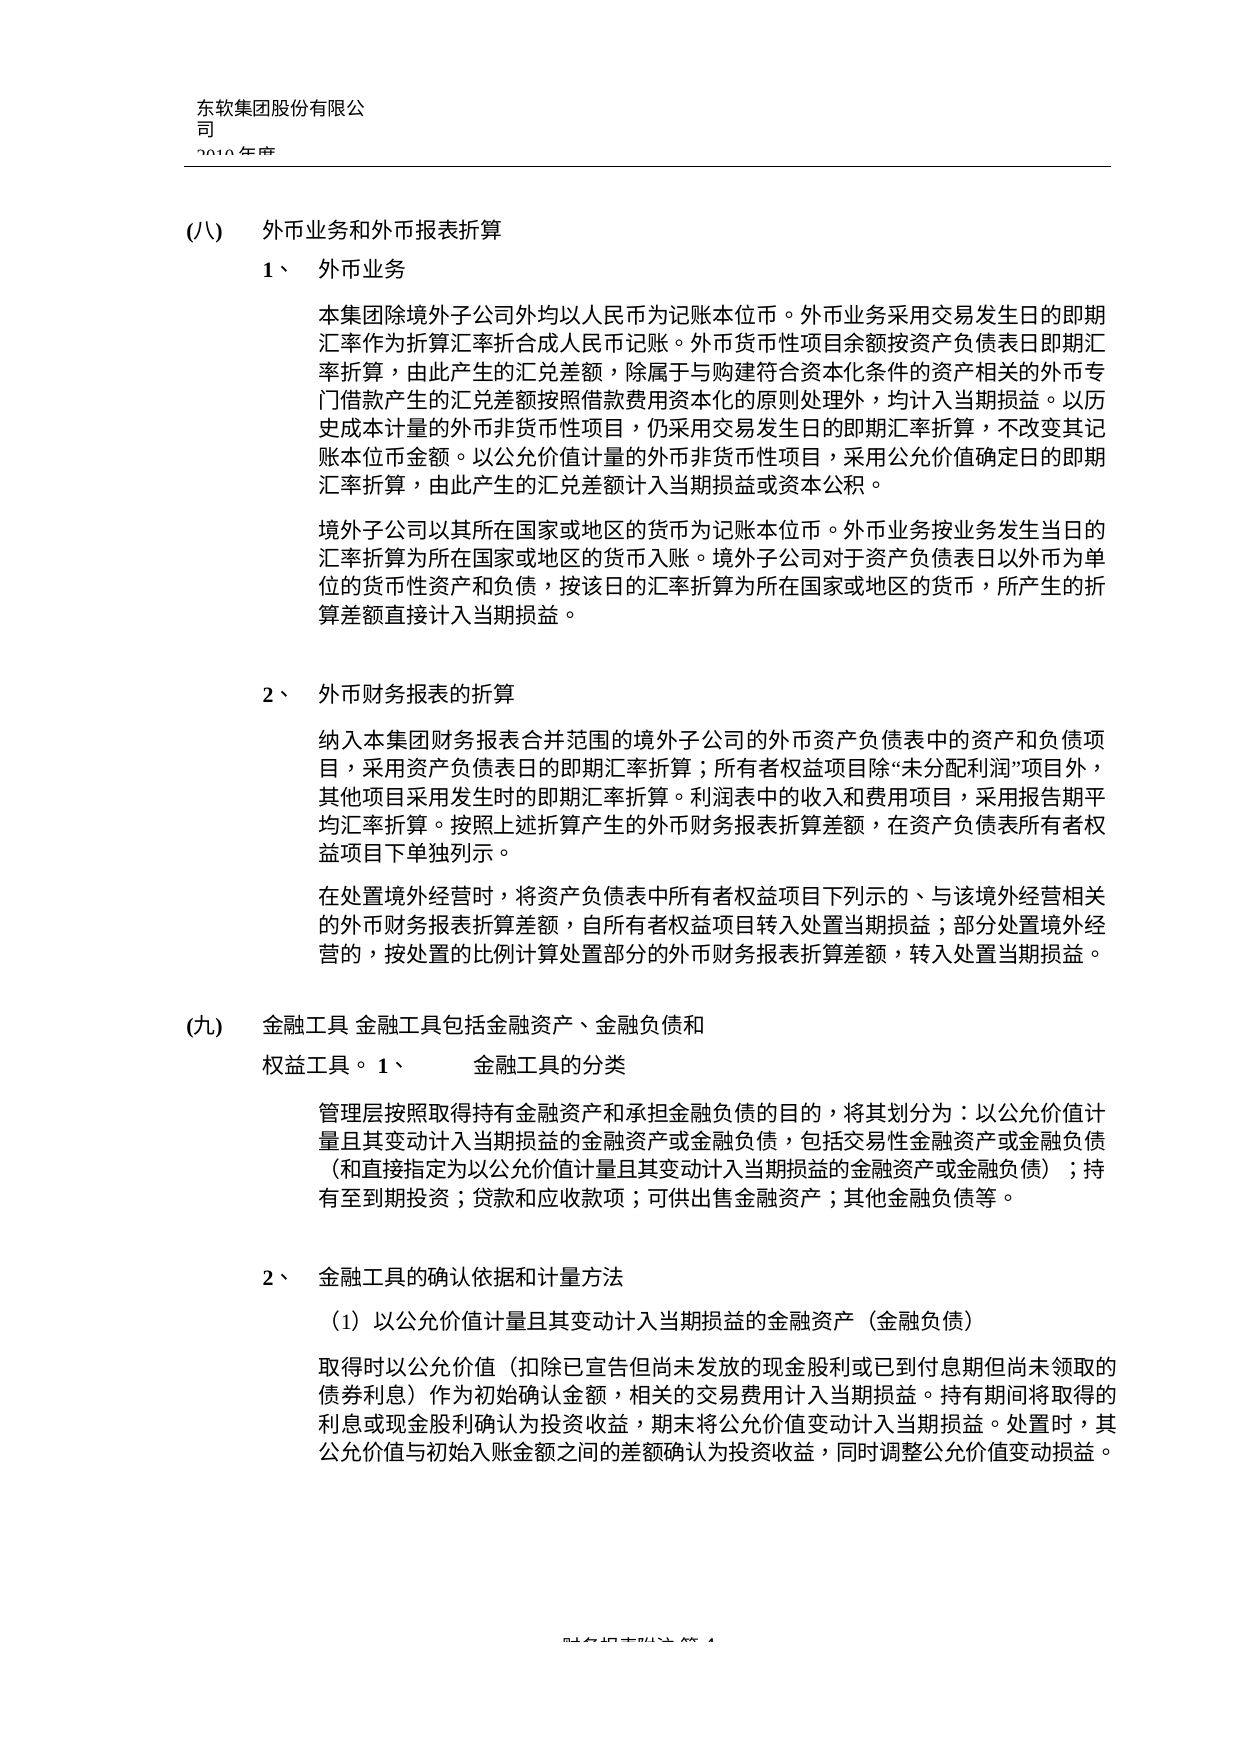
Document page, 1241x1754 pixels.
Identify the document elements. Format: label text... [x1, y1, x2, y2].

text (八) 外币业务和外币报表折算 [186, 215, 1130, 245]
text 2、 金融工具的确认依据和计量方法 [262, 1262, 1130, 1292]
text （1）以公允价值计量且其变动计入当期损益的金融资产（金融负债） [319, 1306, 1130, 1336]
text 本集团除境外子公司外均以人民币为记账本位币。外币业务采用交易发生日的即期 汇率作为折算汇率折合成人民币记账。外币货币性项目余额按资产负债表日即期汇 率折算，由此产生的汇兑差额，除属于与购建符合资本化条件的资产相关的外币专 门借款产生的汇兑差额按照借款费用资本化的原则处理外，均计入当期损益。以历 史成本计量的外币非货币性项目，仍采用交易发生日的即期汇率折算，不改变其记 账本位币金额。以公允价值计量的外币非货币性项目，采用公允价值确定日的即期 汇率折算，由此产生的汇兑差额计入当期损益或资本公积。 [319, 301, 1108, 499]
text 在处置境外经营时，将资产负债表中所有者权益项目下列示的、与该境外经营相关 的外币财务报表折算差额，自所有者权益项目转入处置当期损益；部分处置境外经 营的，按处置的比例计算处置部分的外币财务报表折算差额，转入处置当期损益。 [319, 881, 1108, 969]
text （和直接指定为以公允价值计量且其变动计入当期损益的金融资产或金融负债）；持 有至到期投资；贷款和应收款项；可供出售金融资产；其他金融负债等。 [319, 1155, 1108, 1212]
text 取得时以公允价值（扣除已宣告但尚未发放的现金股利或已到付息期但尚未领取的 债券利息）作为初始确认金额，相关的交易费用计入当期损益。持有期间将取得的 利息或现金股利确认为投资收益，期末将公允价值变动计入当期损益。处置时，其 公允价值与初始入账金额之间的差额确认为投资收益，同时调整公允价值变动损益。 [319, 1353, 1119, 1466]
text 管理层按照取得持有金融资产和承担金融负债的目的，将其划分为：以公允价值计 量且其变动计入当期损益的金融资产或金融负债，包括交易性金融资产或金融负债 [319, 1098, 1108, 1155]
text 纳入本集团财务报表合并范围的境外子公司的外币资产负债表中的资产和负债项 目，采用资产负债表日的即期汇率折算；所有者权益项目除“未分配利润”项目外， 其他项目采用发生时的即期汇率折算。利润表中的收入和费用项目，采用报告期平 均汇率折算。按照上述折算产生的外币财务报表折算差额，在资产负债表所有者权 益项目下单独列示。 [319, 726, 1109, 867]
text (九) 金融工具 金融工具包括金融资产、金融负债和权益工具。 1、 金融工具的分类 [186, 1010, 722, 1080]
text 境外子公司以其所在国家或地区的货币为记账本位币。外币业务按业务发生当日的 汇率折算为所在国家或地区的货币入账。境外子公司对于资产负债表日以外币为单 位的货币性资产和负债，按该日的汇率折算为所在国家或地区的货币，所产生的折 算差额直接计入当期损益。 [319, 516, 1108, 629]
text 1、 外币业务 [262, 254, 1130, 284]
text 2、 外币财务报表的折算 [262, 679, 1130, 708]
